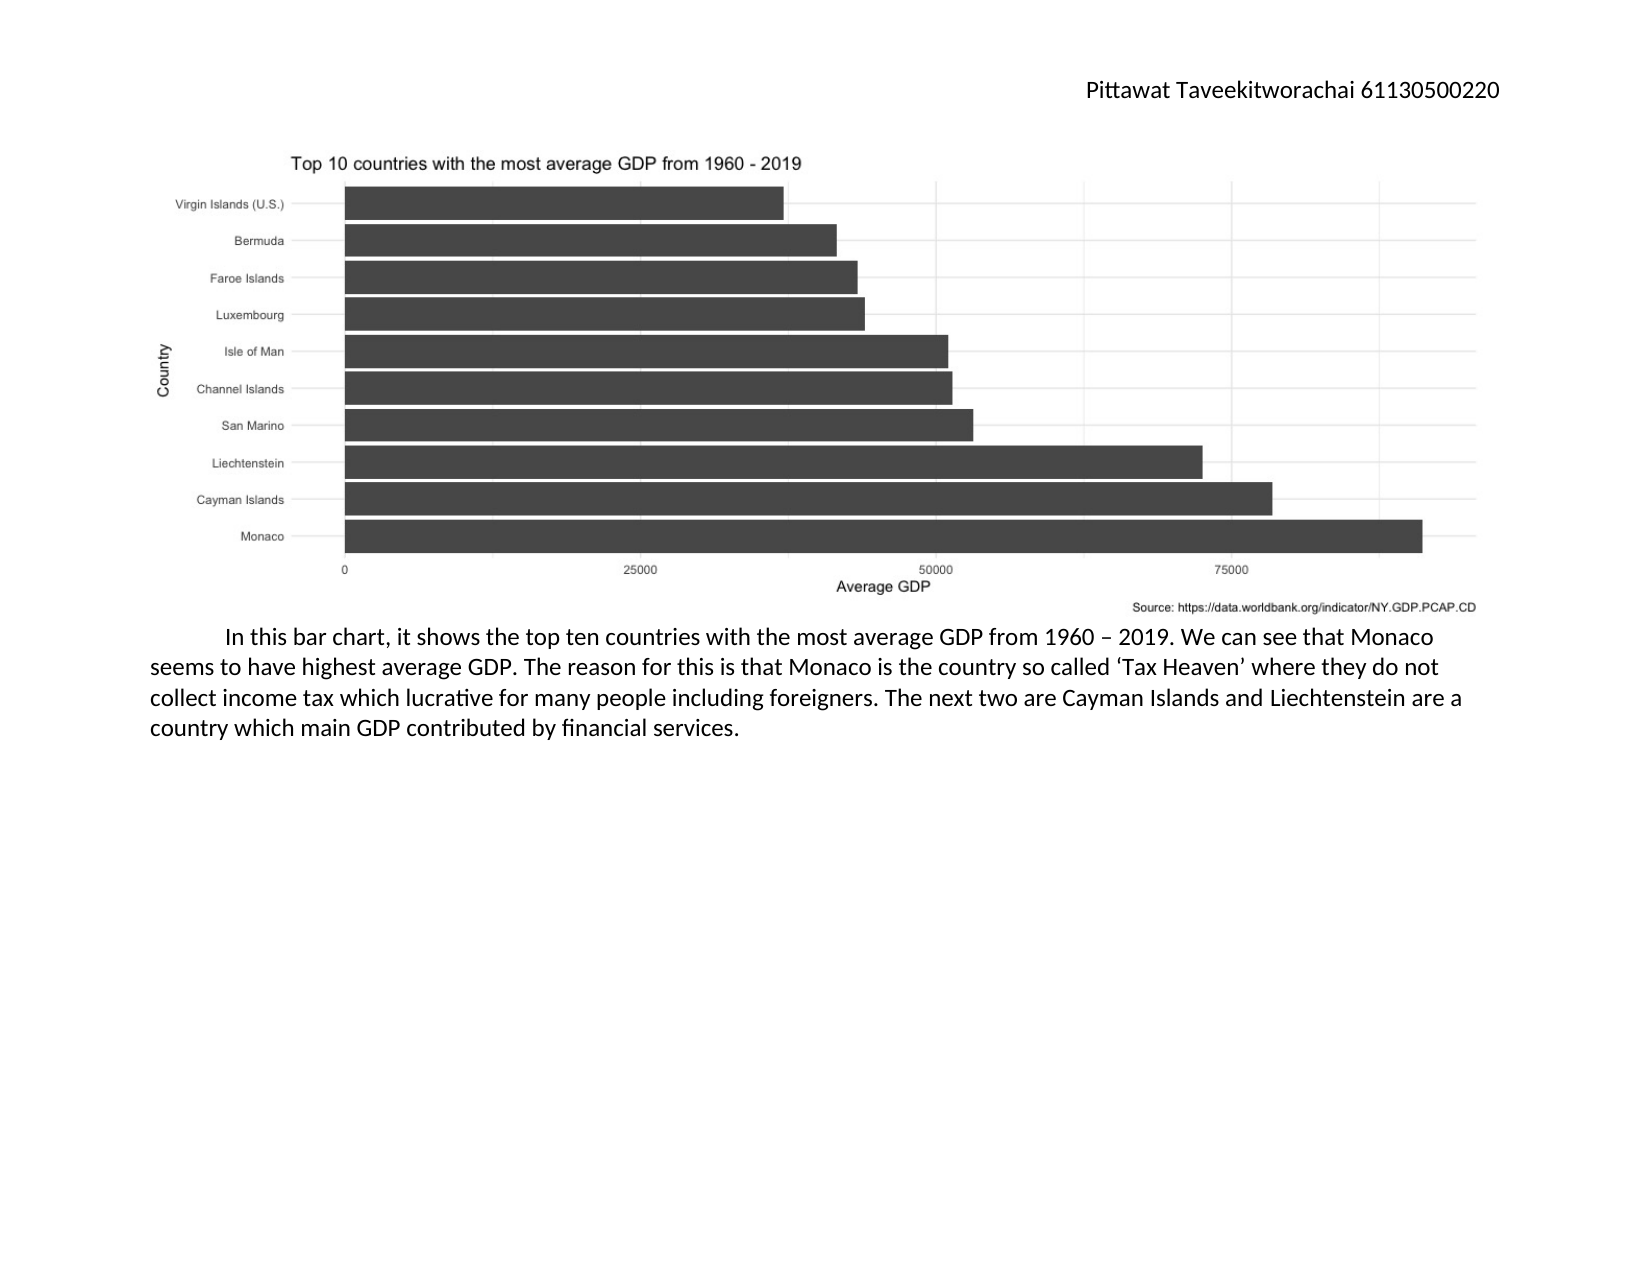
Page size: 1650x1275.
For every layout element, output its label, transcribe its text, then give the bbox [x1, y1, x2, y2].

text In this bar chart, it shows the top ten countries with the most average GDP from 1960 – 2019. We can see that Monaco seems to have highest average GDP. The reason for this is that Monaco is the country so called ‘Tax Heaven’ where they do not collect income tax which lucrative for many people including foreigners. The next two are Cayman Islands and Liechtenstein are a country which main GDP contributed by financial services. [150, 621, 1500, 743]
picture [150, 150, 1484, 621]
